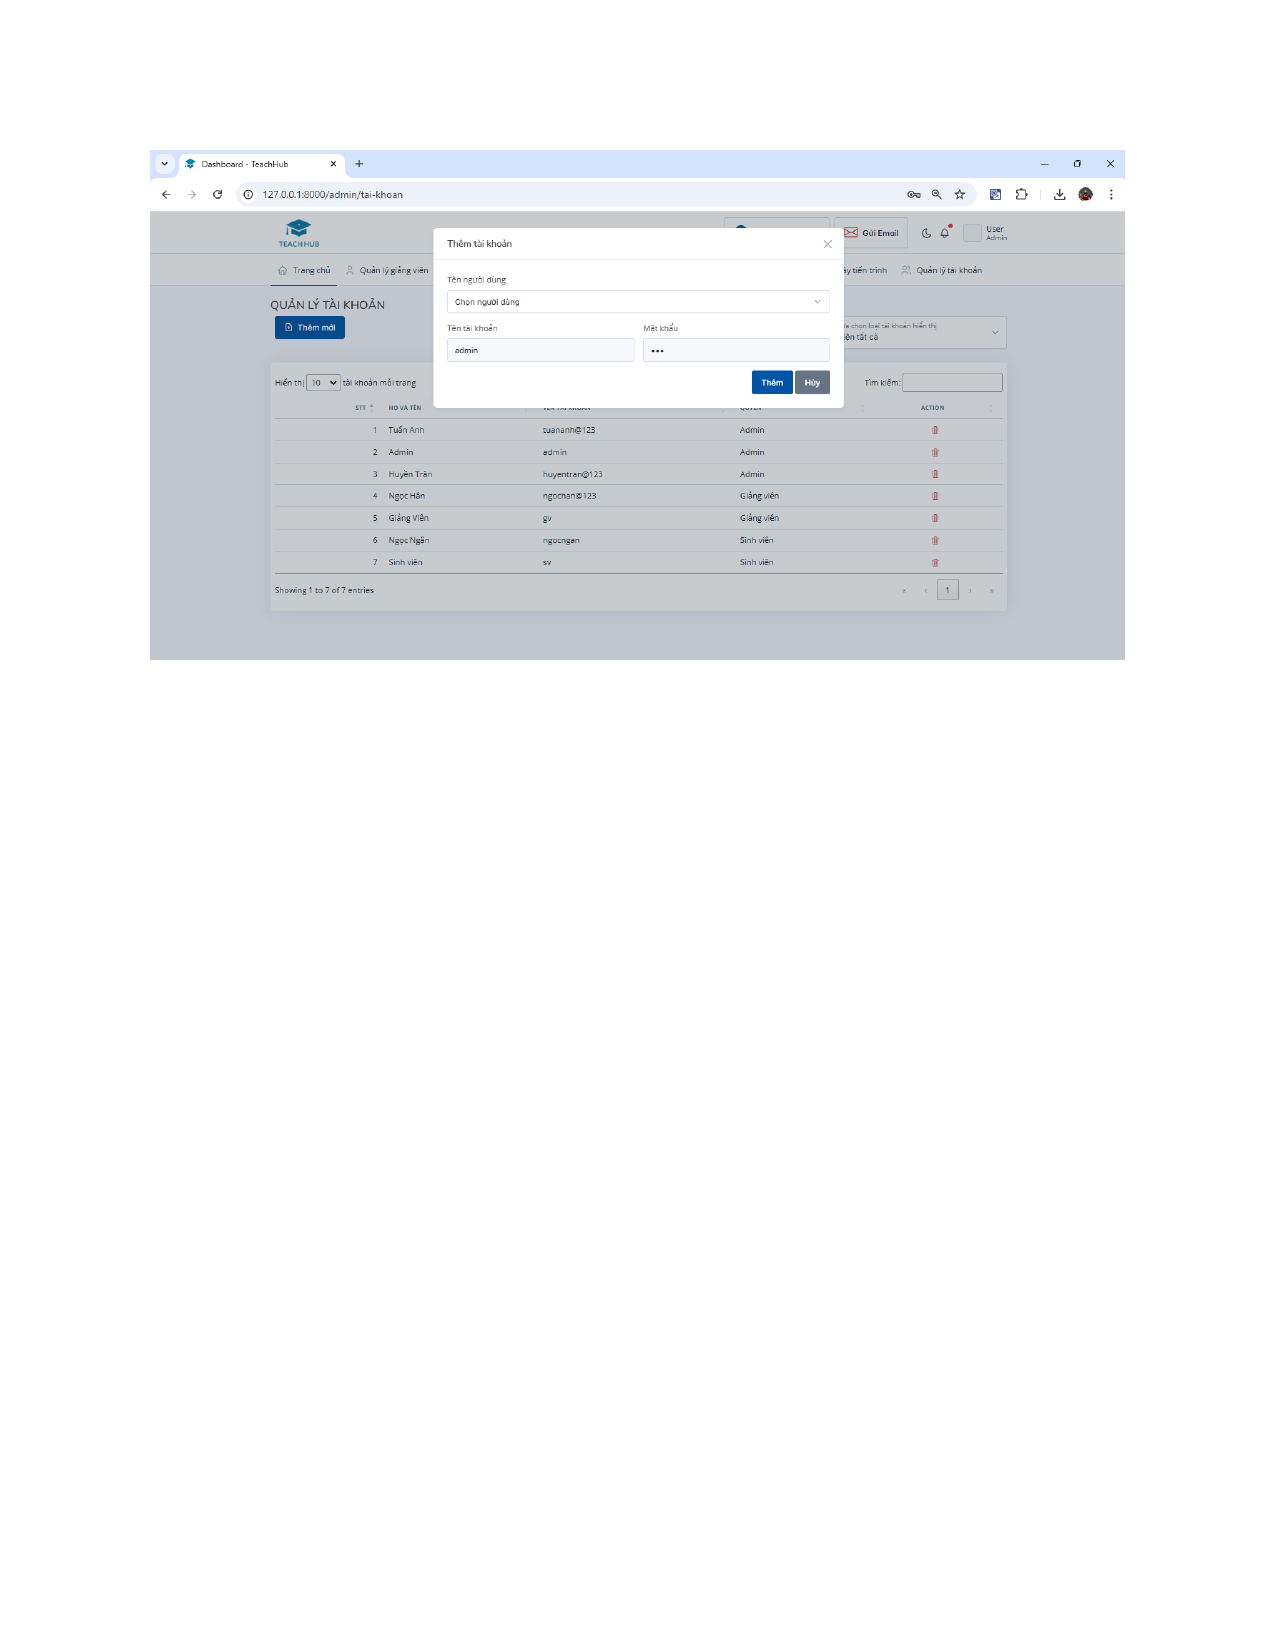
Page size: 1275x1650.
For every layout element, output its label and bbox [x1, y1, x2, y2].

picture [150, 150, 1125, 660]
